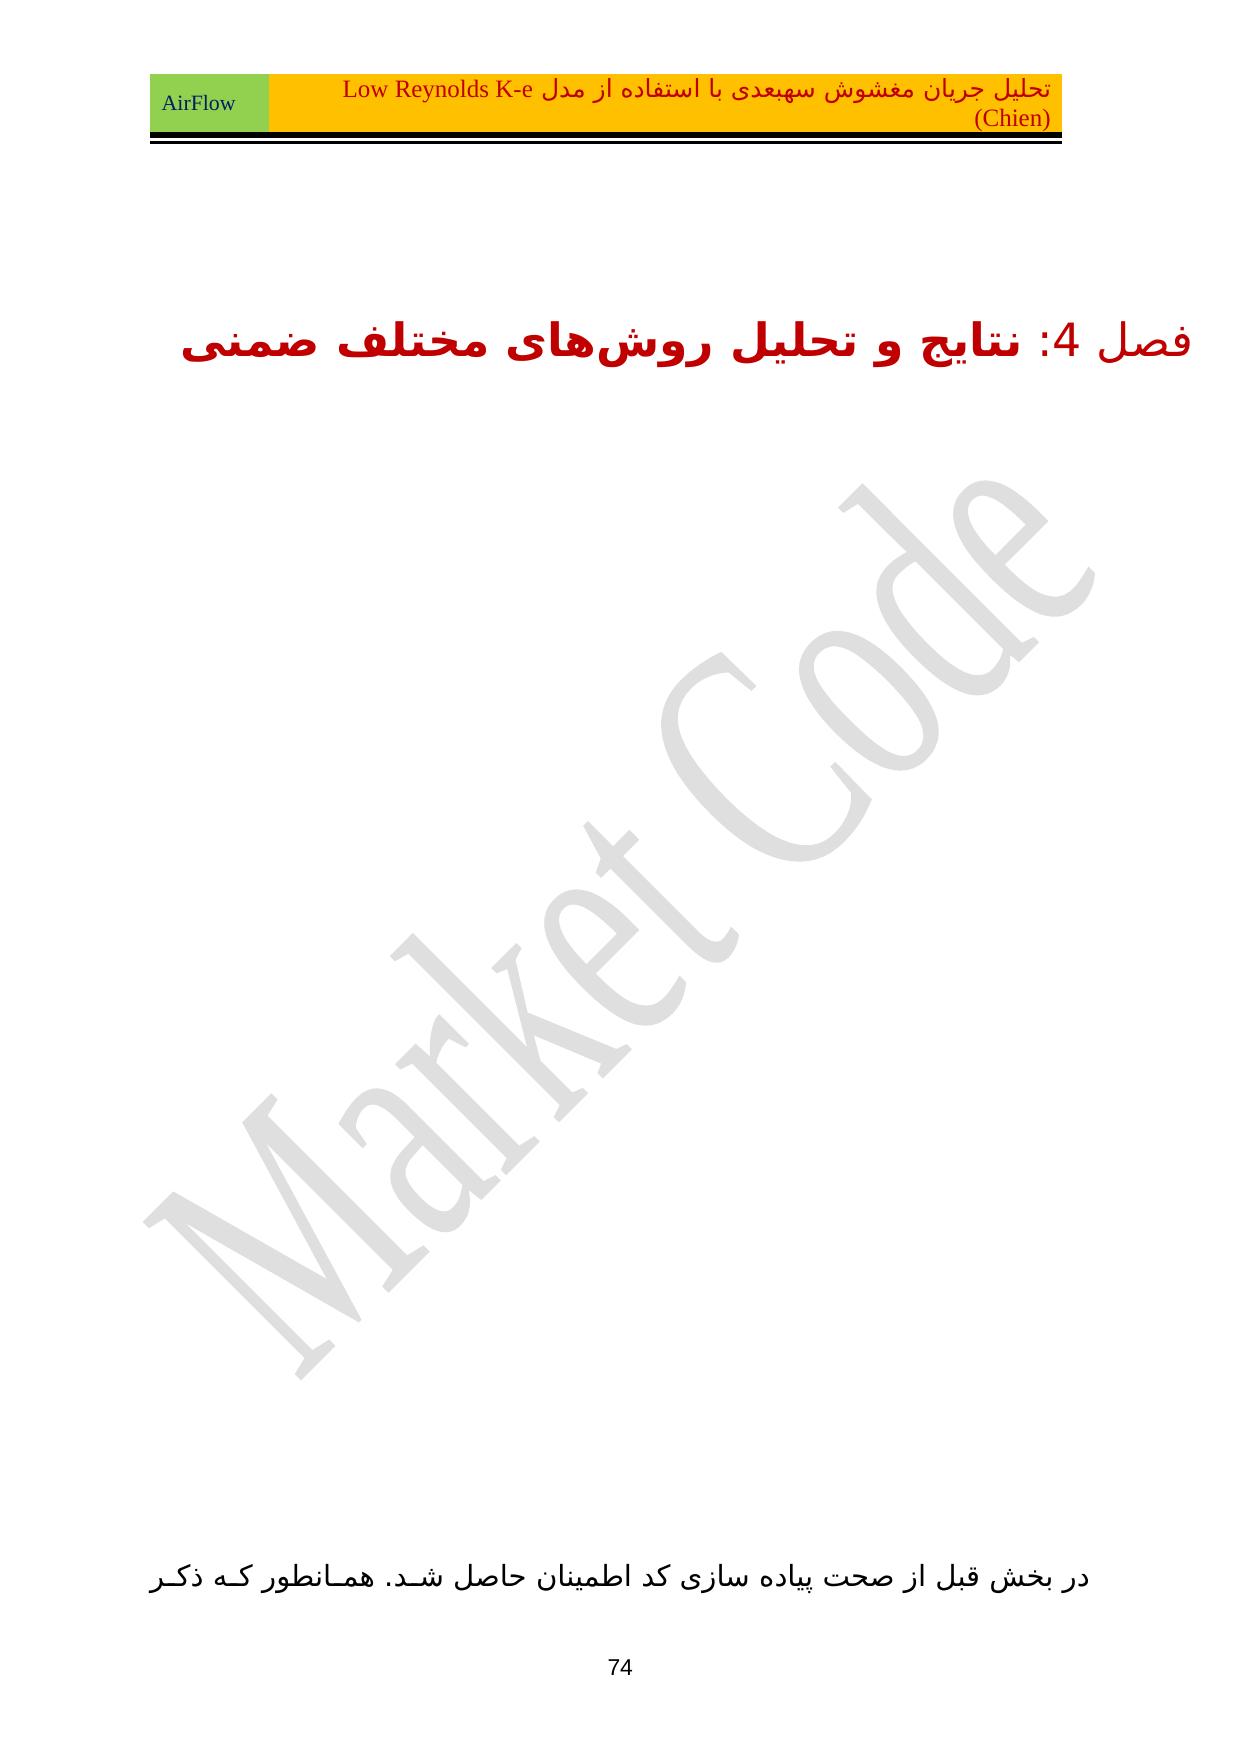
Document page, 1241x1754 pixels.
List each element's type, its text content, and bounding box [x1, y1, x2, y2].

list نتایج و تحلیل روش‌های مختلف ضمنی [150, 313, 1090, 367]
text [150, 1559, 1090, 1593]
